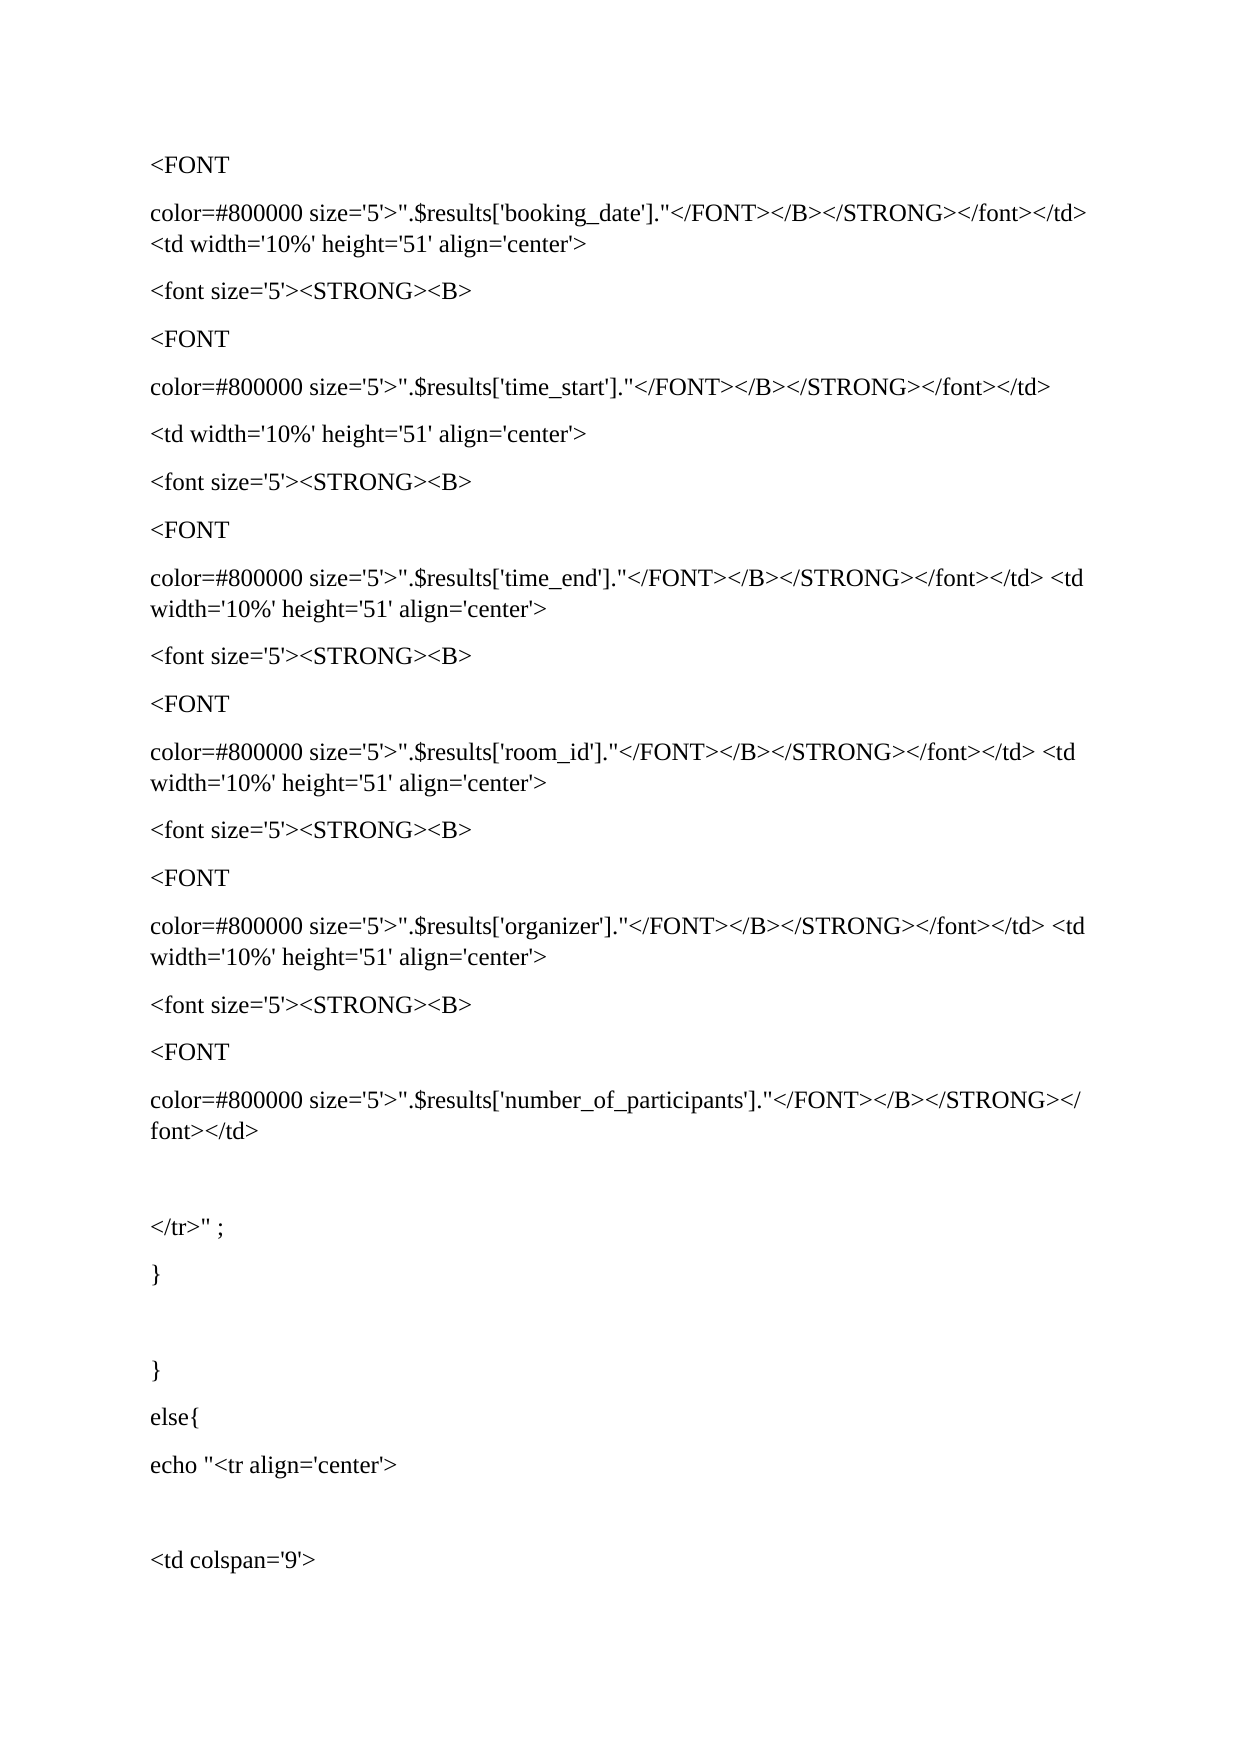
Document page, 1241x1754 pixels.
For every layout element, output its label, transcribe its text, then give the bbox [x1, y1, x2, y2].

text color=#800000 size='5'>".$results['time_start']."</FONT></B></STRONG></font></td> [150, 372, 1090, 401]
text <font size='5'><STRONG><B> [150, 816, 1090, 844]
text <FONT [150, 150, 1090, 179]
text } [150, 1355, 1090, 1383]
text color=#800000 size='5'>".$results['room_id']."</FONT></B></STRONG></font></td> <td width='10%' height='51' align='center'> [150, 737, 1090, 797]
text <td width='10%' height='51' align='center'> [150, 419, 1090, 448]
text <FONT [150, 689, 1090, 718]
text <FONT [150, 1037, 1090, 1066]
text <td colspan='9'> [150, 1546, 1090, 1574]
text color=#800000 size='5'>".$results['time_end']."</FONT></B></STRONG></font></td> <td width='10%' height='51' align='center'> [150, 563, 1090, 622]
text </tr>" ; [150, 1212, 1090, 1240]
text <FONT [150, 863, 1090, 892]
text <font size='5'><STRONG><B> [150, 990, 1090, 1018]
text <font size='5'><STRONG><B> [150, 276, 1090, 305]
text color=#800000 size='5'>".$results['number_of_participants']."</FONT></B></STRONG></font></td> [150, 1085, 1090, 1145]
text else{ [150, 1402, 1090, 1431]
text } [150, 1259, 1090, 1288]
text <font size='5'><STRONG><B> [150, 641, 1090, 670]
text <FONT [150, 515, 1090, 544]
text echo "<tr align='center'> [150, 1450, 1090, 1479]
text color=#800000 size='5'>".$results['organizer']."</FONT></B></STRONG></font></td> <td width='10%' height='51' align='center'> [150, 911, 1090, 971]
text color=#800000 size='5'>".$results['booking_date']."</FONT></B></STRONG></font></td> <td width='10%' height='51' align='center'> [150, 198, 1090, 257]
text <FONT [150, 324, 1090, 353]
text <font size='5'><STRONG><B> [150, 467, 1090, 496]
